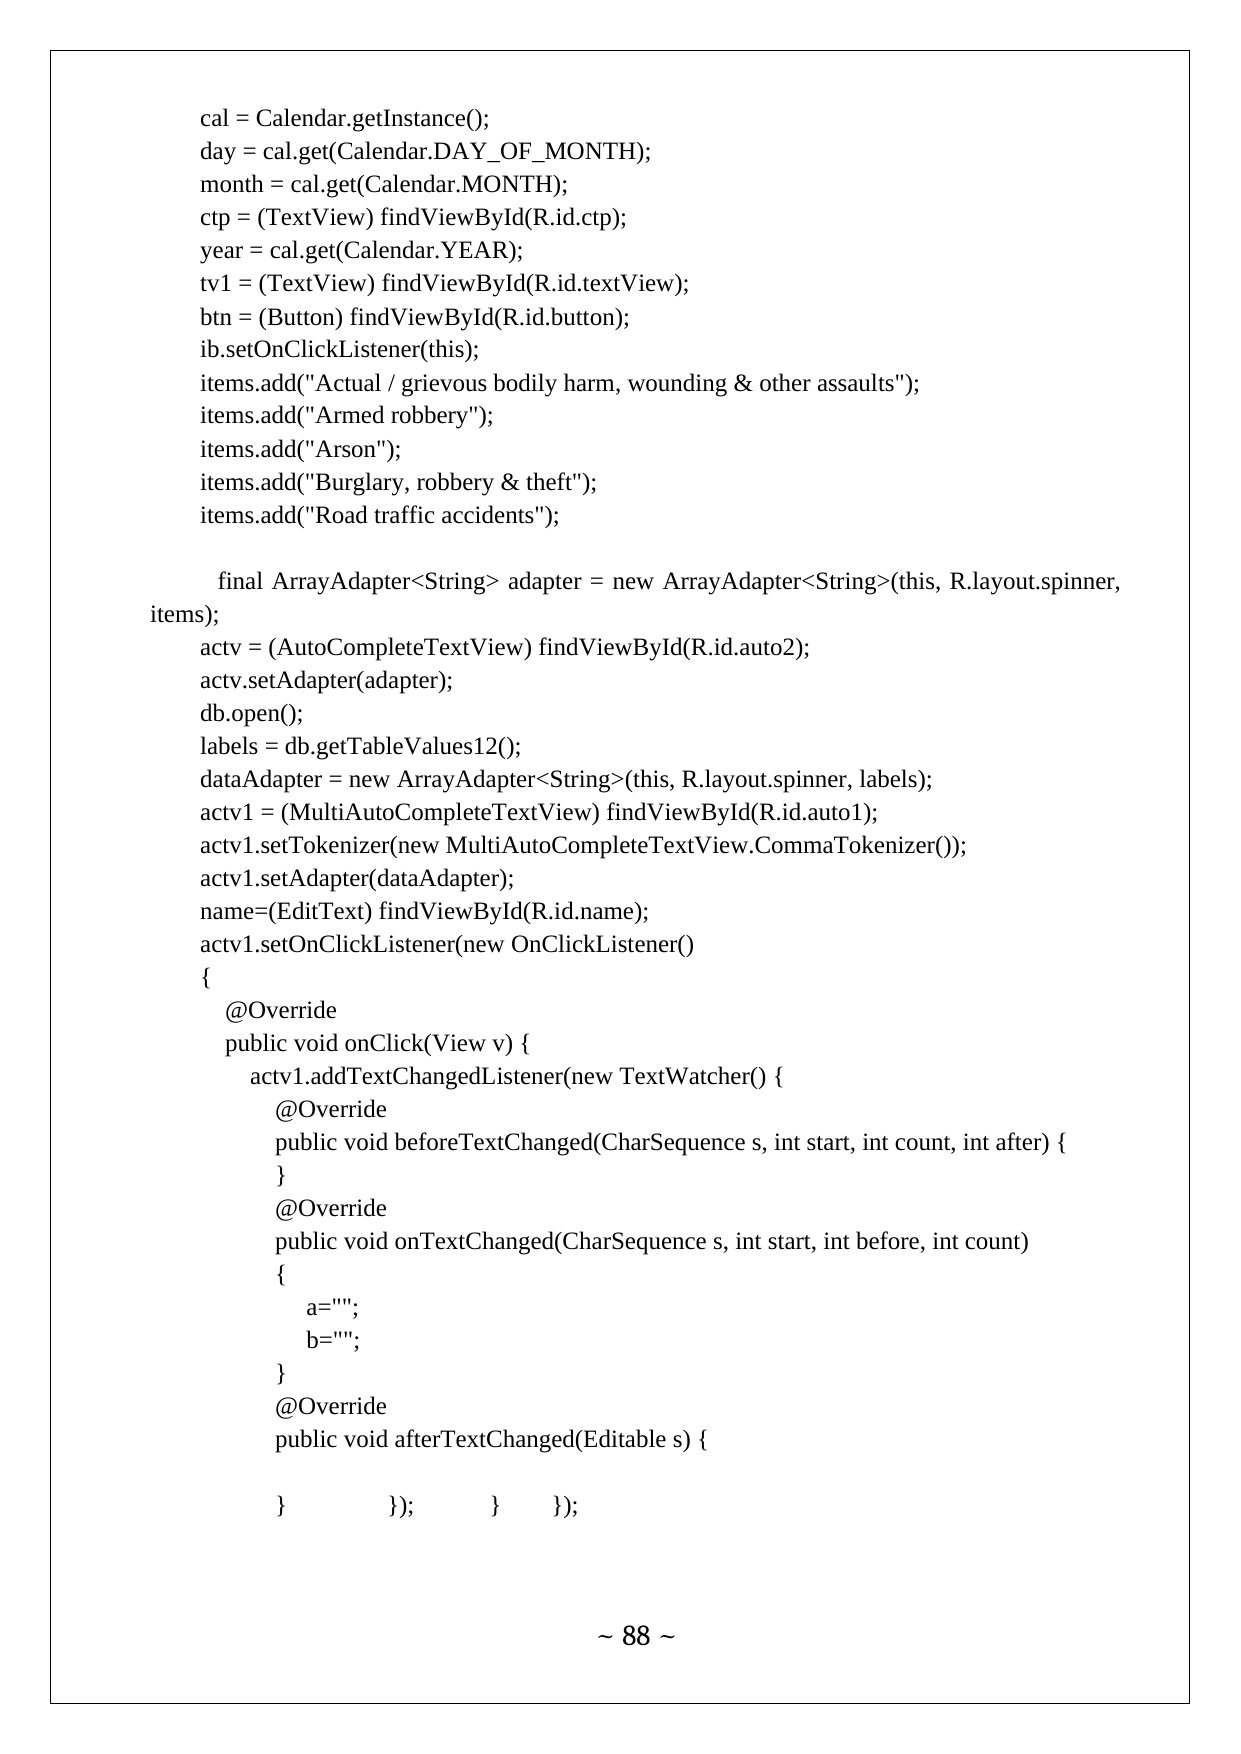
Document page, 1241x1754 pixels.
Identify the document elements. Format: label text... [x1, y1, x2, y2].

text cal = Calendar.getInstance(); [150, 103, 1122, 132]
text @Override [150, 1193, 1122, 1222]
text items.add("Burglary, robbery & theft"); [150, 467, 1122, 495]
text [150, 1226, 1122, 1255]
text { [150, 962, 1122, 991]
text final ArrayAdapter<String> adapter = new ArrayAdapter<String>(this, R.layout.spinner, items); [150, 566, 1122, 627]
text } [150, 1160, 1122, 1189]
text actv1.addTextChangedListener(new TextWatcher() { [150, 1061, 1122, 1090]
text actv1 = (MultiAutoCompleteTextView) findViewById(R.id.auto1); [150, 797, 1122, 826]
text @Override [150, 1391, 1122, 1420]
text dataAdapter = new ArrayAdapter<String>(this, R.layout.spinner, labels); [150, 764, 1122, 793]
text a=""; [150, 1292, 1122, 1321]
text actv1.setAdapter(dataAdapter); [150, 863, 1122, 892]
text } }); } }); [150, 1490, 1122, 1519]
text db.open(); [150, 698, 1122, 727]
text actv1.setTokenizer(new MultiAutoCompleteTextView.CommaTokenizer()); [150, 830, 1122, 859]
text btn = (Button) findViewById(R.id.button); [150, 302, 1122, 330]
text b=""; [150, 1325, 1122, 1354]
text name=(EditText) findViewById(R.id.name); [150, 896, 1122, 925]
text items.add("Actual / grievous bodily harm, wounding & other assaults"); [150, 368, 1122, 396]
text actv.setAdapter(adapter); [150, 665, 1122, 693]
text ctp = (TextView) findViewById(R.id.ctp); [150, 202, 1122, 231]
text tv1 = (TextView) findViewById(R.id.textView); [150, 268, 1122, 297]
text items.add("Armed robbery"); [150, 401, 1122, 429]
text ib.setOnClickListener(this); [150, 334, 1122, 363]
text public void afterTextChanged(Editable s) { [150, 1424, 1122, 1453]
text year = cal.get(Calendar.YEAR); [150, 236, 1122, 264]
text public void onClick(View v) { [150, 1028, 1122, 1057]
text @Override [150, 995, 1122, 1024]
text actv = (AutoCompleteTextView) findViewById(R.id.auto2); [150, 632, 1122, 661]
text @Override [150, 1094, 1122, 1123]
text items.add("Arson"); [150, 434, 1122, 462]
text public void beforeTextChanged(CharSequence s, int start, int count, int after) { [150, 1127, 1122, 1156]
text day = cal.get(Calendar.DAY_OF_MONTH); [150, 136, 1122, 165]
text actv1.setOnClickListener(new OnClickListener() [150, 929, 1122, 958]
text month = cal.get(Calendar.MONTH); [150, 169, 1122, 198]
text labels = db.getTableValues12(); [150, 731, 1122, 759]
text items.add("Road traffic accidents"); [150, 500, 1122, 528]
text } [150, 1358, 1122, 1387]
text { [150, 1259, 1122, 1288]
